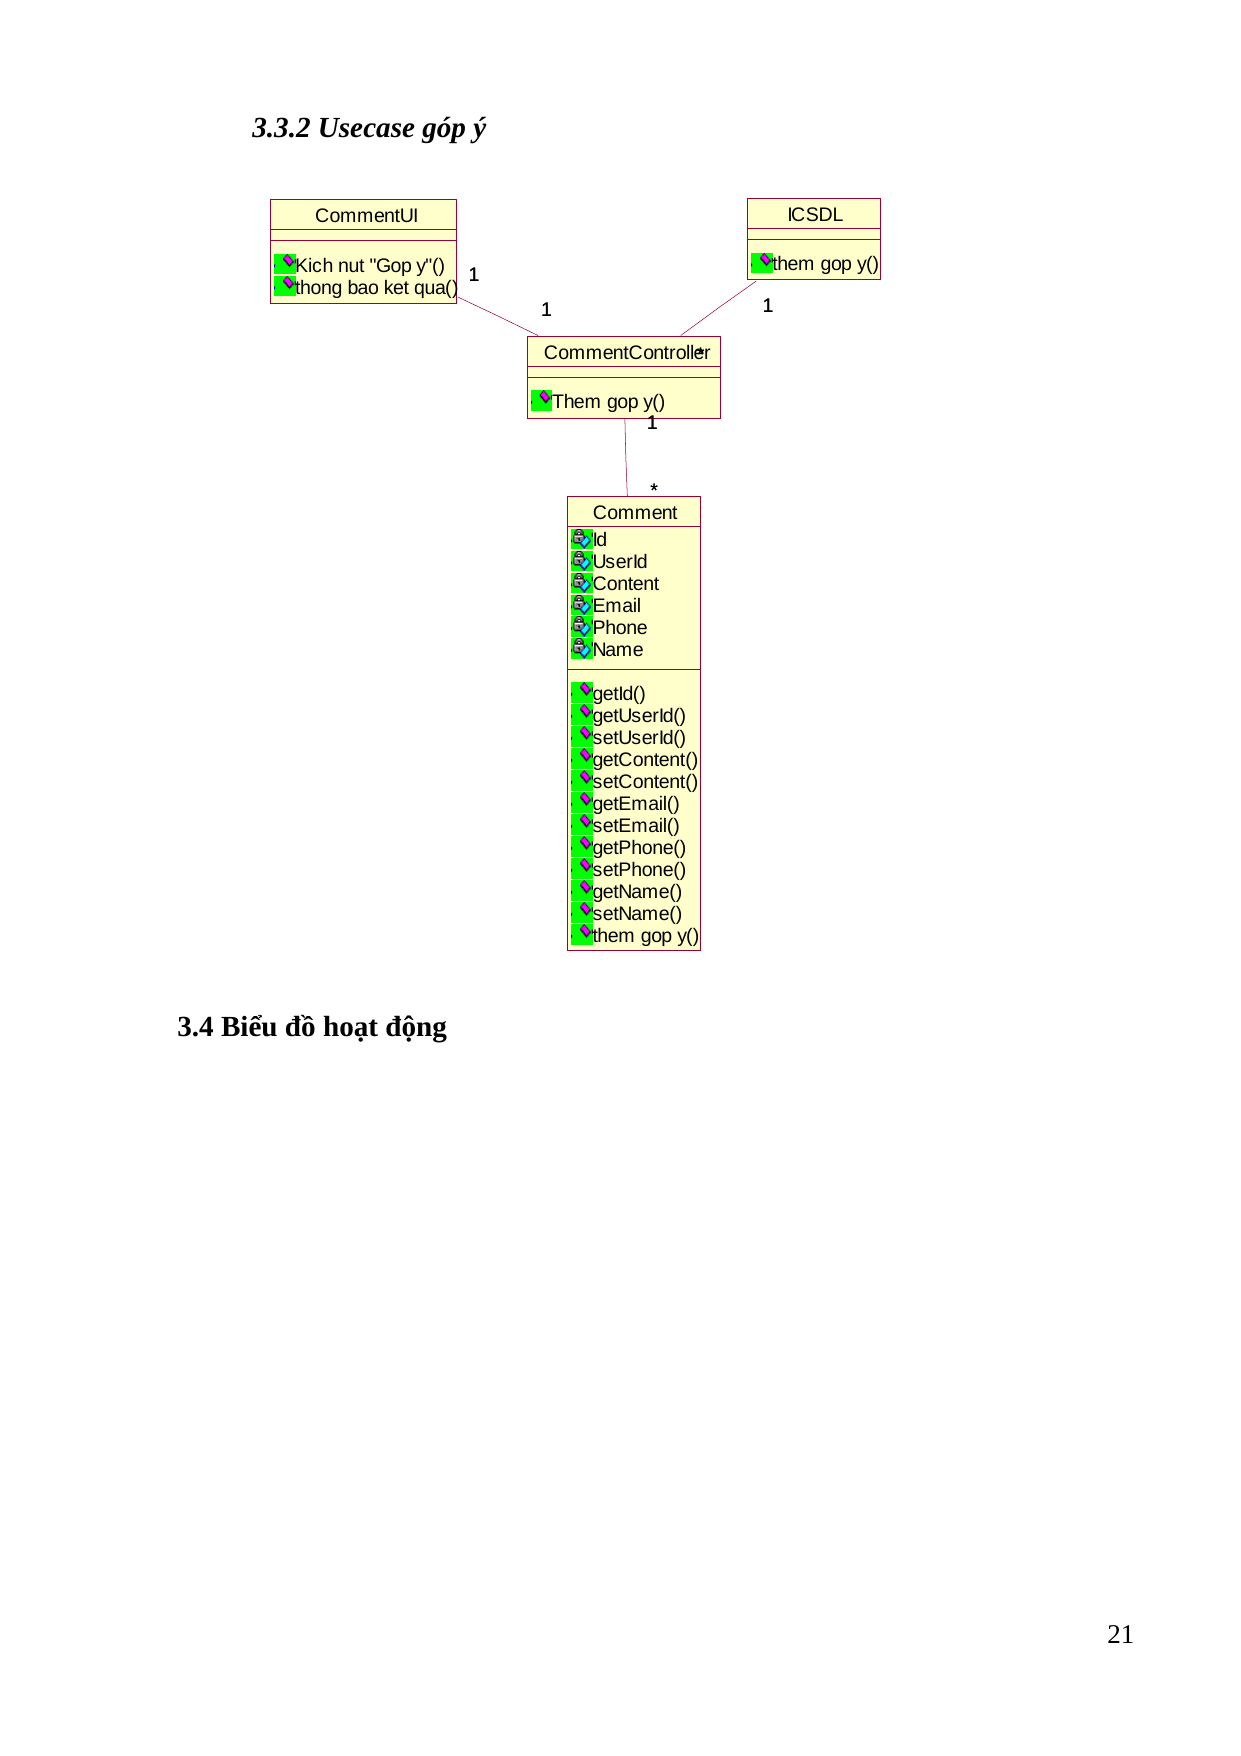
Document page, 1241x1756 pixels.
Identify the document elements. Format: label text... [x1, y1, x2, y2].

subtitle 3.3.2 Usecase góp ý [177, 110, 1134, 144]
subtitle 3.4 Biểu đồ hoạt động [177, 1009, 1134, 1042]
